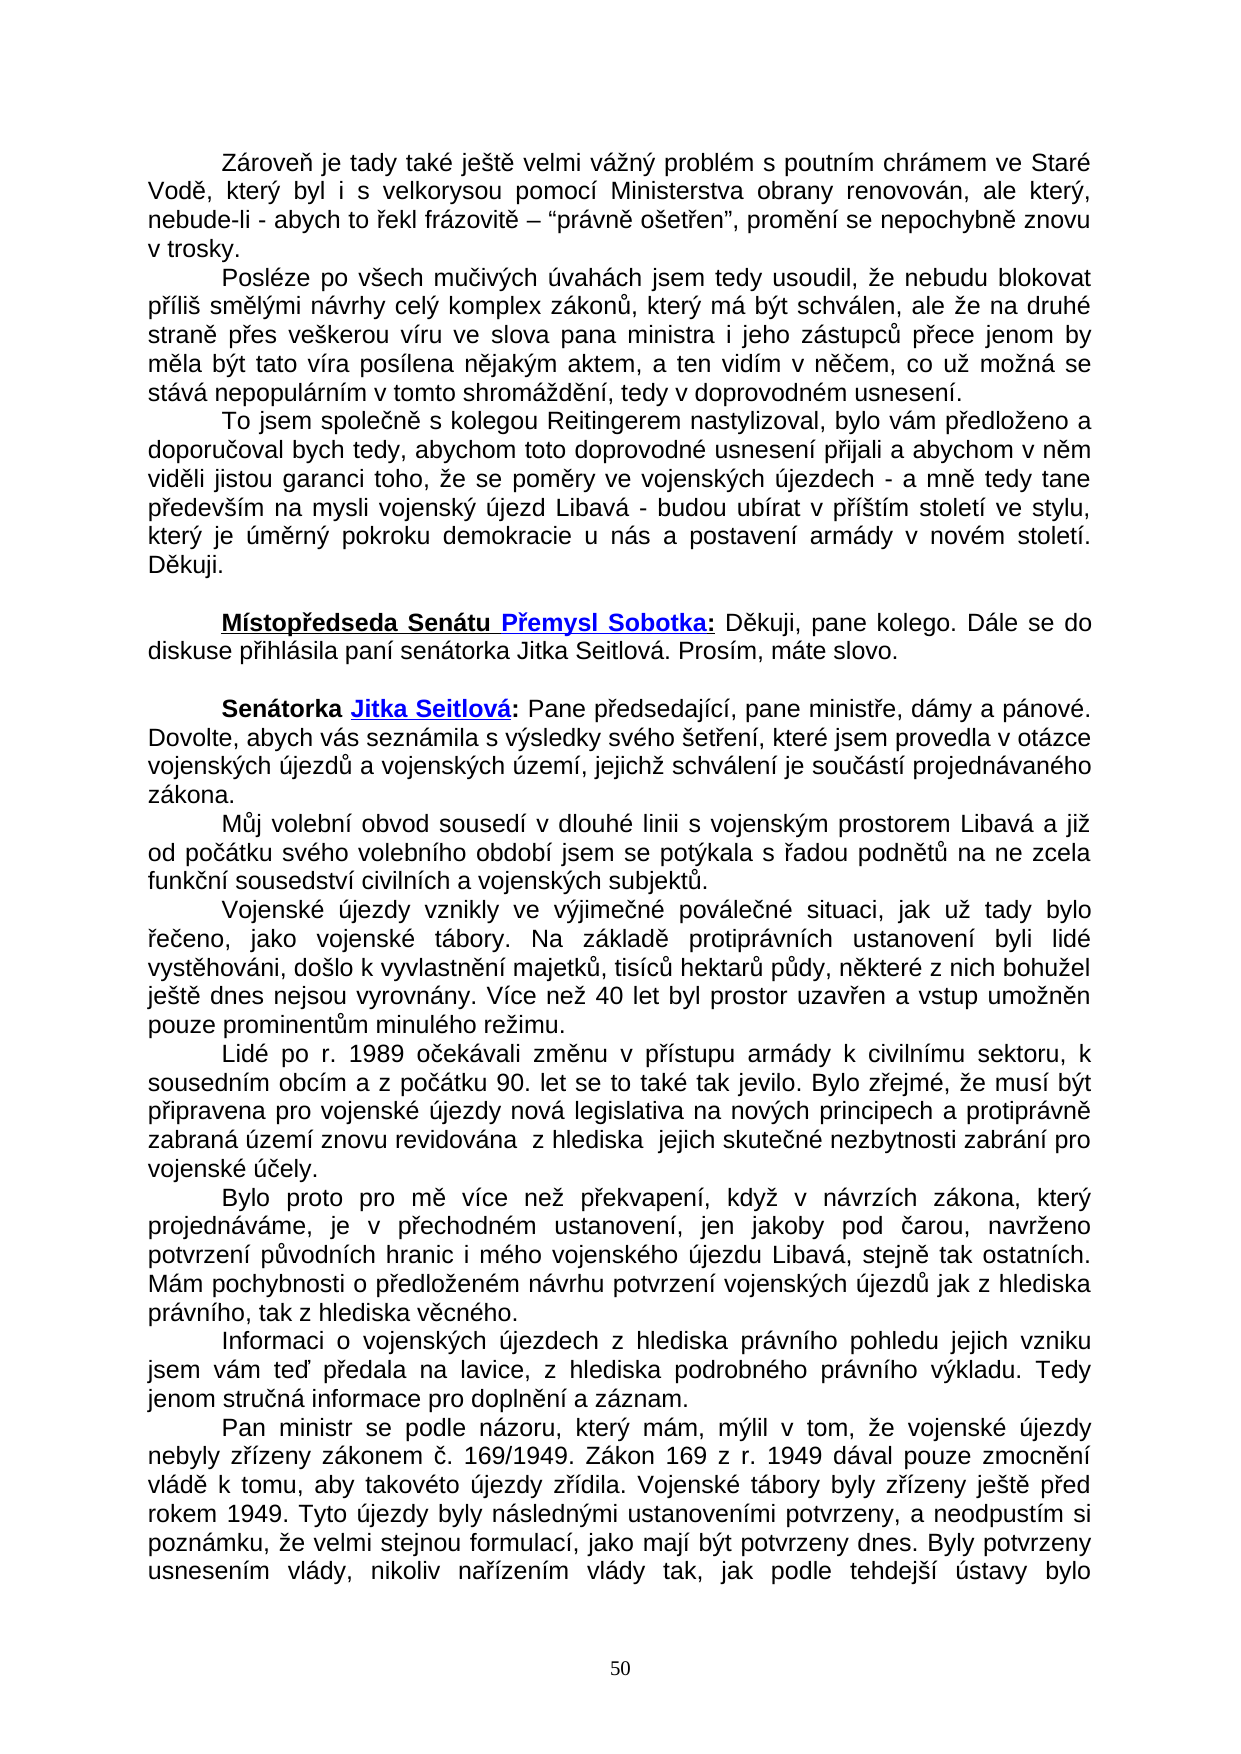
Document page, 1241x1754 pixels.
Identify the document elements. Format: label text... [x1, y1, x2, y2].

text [148, 1413, 1093, 1585]
text Můj volební obvod sousedí v dlouhé linii s vojenským prostorem Libavá a již od počátku svého volebního období jsem se potýkala s řadou podnětů na ne zcela funkční sousedství civilních a vojenských subjektů. [148, 809, 1093, 895]
text Senátorka Jitka Seitlová: Pane předsedající, pane ministře, dámy a pánové. Dovolte, abych vás seznámila s výsledky svého šetření, které jsem provedla v otázce vojenských újezdů a vojenských území, jejichž schválení je součástí projednávaného zákona. [148, 694, 1093, 809]
text Lidé po r. 1989 očekávali změnu v přístupu armády k civilnímu sektoru, k sousedním obcím a z počátku 90. let se to také tak jevilo. Bylo zřejmé, že musí být připravena pro vojenské újezdy nová legislativa na nových principech a protiprávně zabraná území znovu revidována z hlediska jejich skutečné nezbytnosti zabrání pro vojenské účely. [148, 1039, 1093, 1183]
text Místopředseda Senátu Přemysl Sobotka: Děkuji, pane kolego. Dále se do diskuse přihlásila paní senátorka Jitka Seitlová. Prosím, máte slovo. [148, 608, 1093, 665]
text Posléze po všech mučivých úvahách jsem tedy usoudil, že nebudu blokovat příliš smělými návrhy celý komplex zákonů, který má být schválen, ale že na druhé straně přes veškerou víru ve slova pana ministra i jeho zástupců přece jenom by měla být tato víra posílena nějakým aktem, a ten vidím v něčem, co už možná se stává nepopulárním v tomto shromáždění, tedy v doprovodném usnesení. [148, 263, 1093, 406]
text Informaci o vojenských újezdech z hlediska právního pohledu jejich vzniku jsem vám teď předala na lavice, z hlediska podrobného právního výkladu. Tedy jenom stručná informace pro doplnění a záznam. [148, 1326, 1093, 1413]
text Bylo proto pro mě více než překvapení, když v návrzích zákona, který projednáváme, je v přechodném ustanovení, jen jakoby pod čarou, navrženo potvrzení původních hranic i mého vojenského újezdu Libavá, stejně tak ostatních. Mám pochybnosti o předloženém návrhu potvrzení vojenských újezdů jak z hlediska právního, tak z hlediska věcného. [148, 1183, 1093, 1326]
text Zároveň je tady také ještě velmi vážný problém s poutním chrámem ve Staré Vodě, který byl i s velkorysou pomocí Ministerstva obrany renovován, ale který, nebude-li - abych to řekl frázovitě – “právně ošetřen”, promění se nepochybně znovu v trosky. [148, 148, 1093, 263]
text Vojenské újezdy vznikly ve výjimečné poválečné situaci, jak už tady bylo řečeno, jako vojenské tábory. Na základě protiprávních ustanovení byli lidé vystěhováni, došlo k vyvlastnění majetků, tisíců hektarů půdy, některé z nich bohužel ještě dnes nejsou vyrovnány. Více než 40 let byl prostor uzavřen a vstup umožněn pouze prominentům minulého režimu. [148, 895, 1093, 1039]
text To jsem společně s kolegou Reitingerem nastylizoval, bylo vám předloženo a doporučoval bych tedy, abychom toto doprovodné usnesení přijali a abychom v něm viděli jistou garanci toho, že se poměry ve vojenských újezdech - a mně tedy tane především na mysli vojenský újezd Libavá - budou ubírat v příštím století ve stylu, který je úměrný pokroku demokracie u nás a postavení armády v novém století. Děkuji. [148, 406, 1093, 579]
